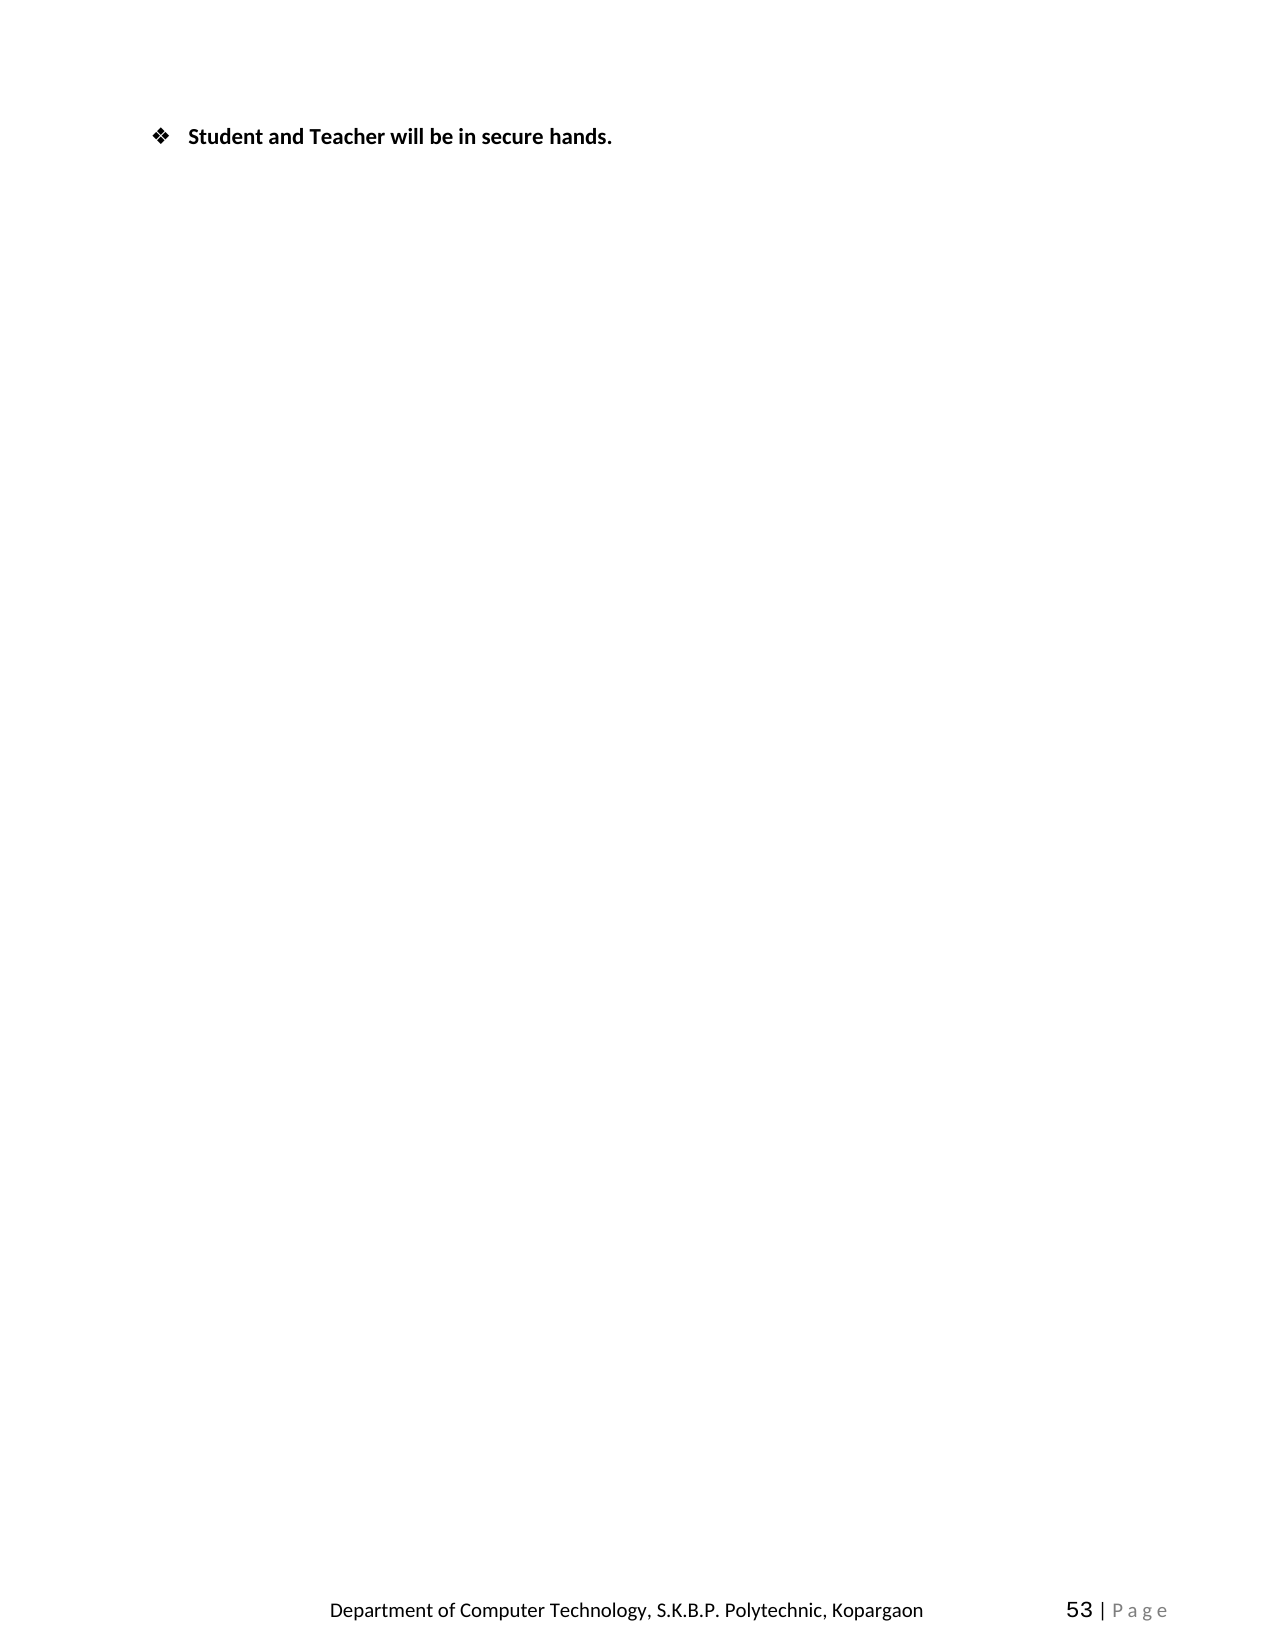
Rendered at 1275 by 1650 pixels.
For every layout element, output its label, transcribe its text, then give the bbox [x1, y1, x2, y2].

list Student and Teacher will be in secure hands. [150, 110, 1183, 157]
